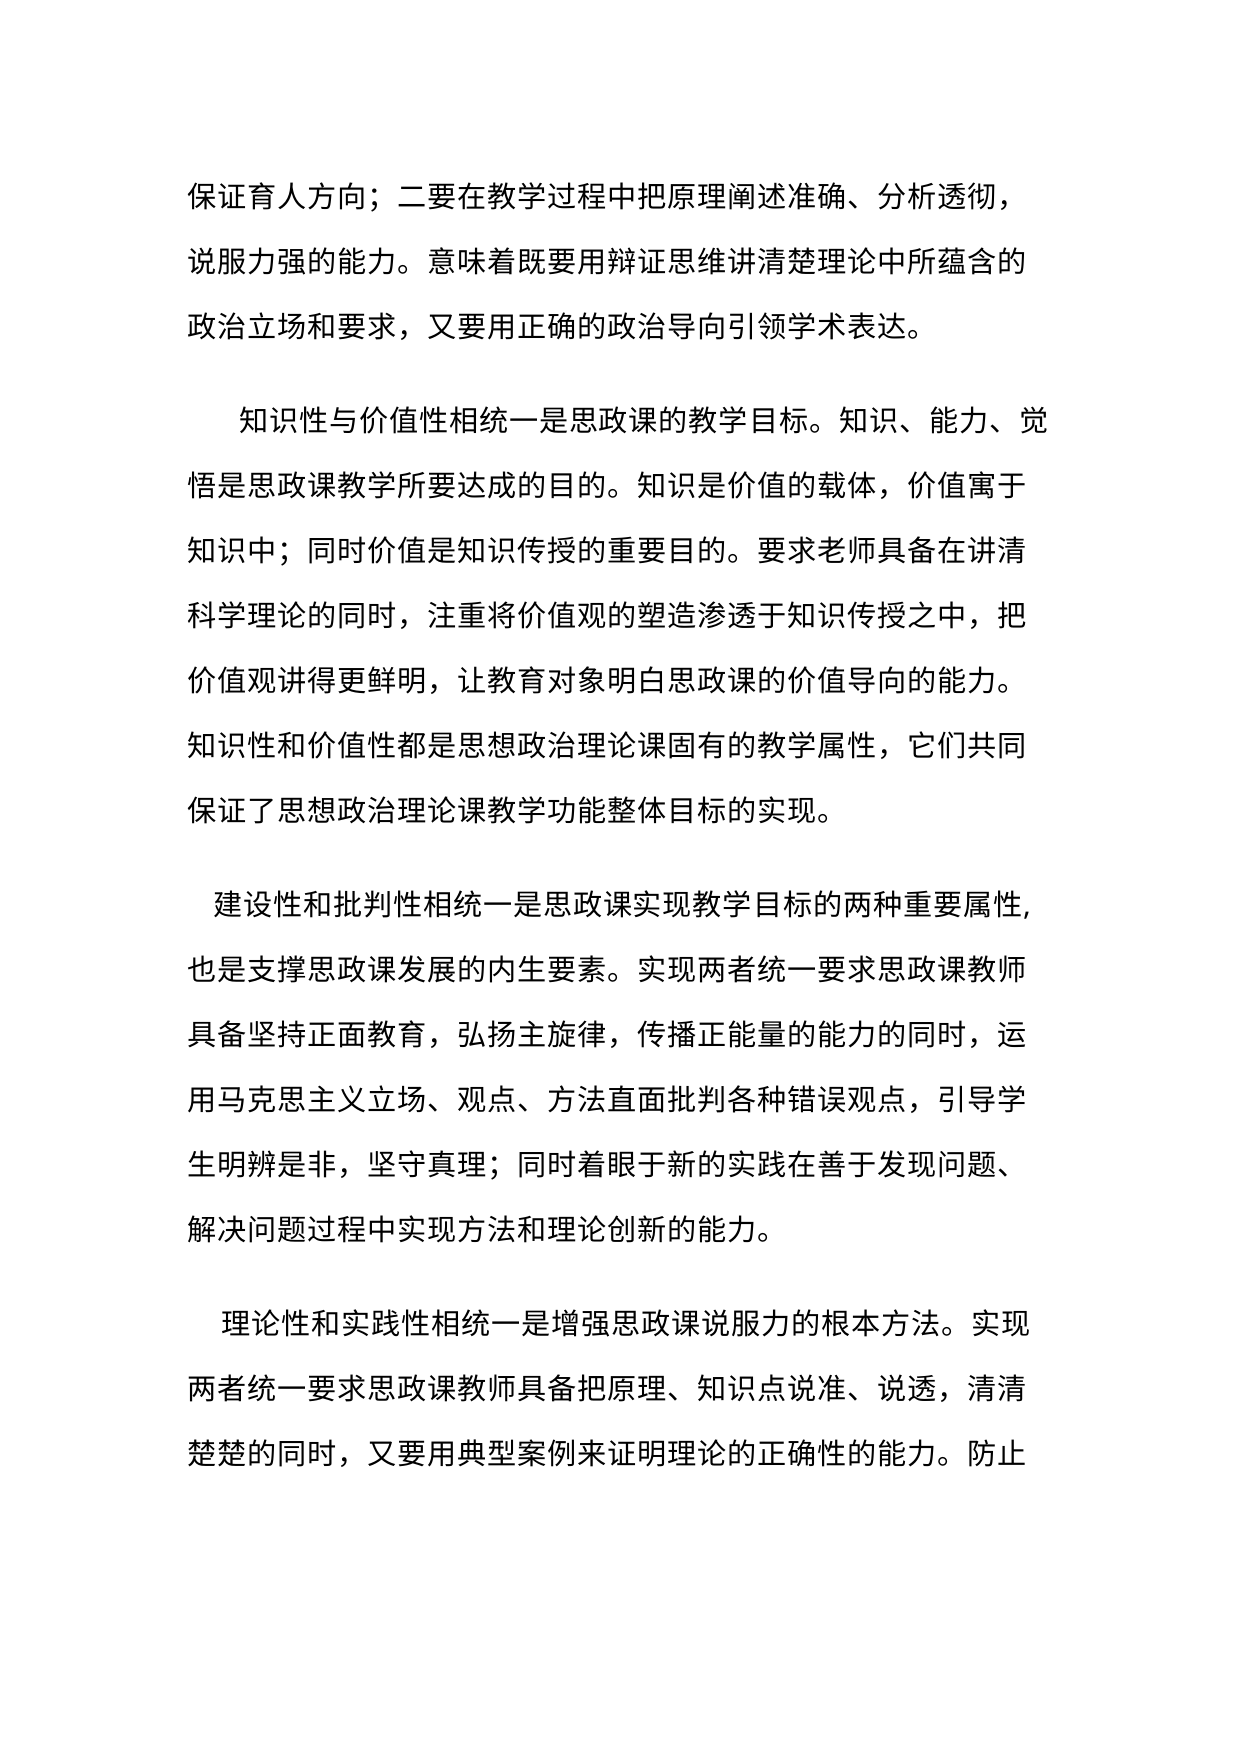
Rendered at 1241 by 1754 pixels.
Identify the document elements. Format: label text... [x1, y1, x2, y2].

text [187, 1289, 1053, 1484]
text 知识性与价值性相统一是思政课的教学目标。知识、能力、觉悟是思政课教学所要达成的目的。知识是价值的载体，价值寓于知识中；同时价值是知识传授的重要目的。要求老师具备在讲清科学理论的同时，注重将价值观的塑造渗透于知识传授之中，把价值观讲得更鲜明，让教育对象明白思政课的价值导向的能力。知识性和价值性都是思想政治理论课固有的教学属性，它们共同保证了思想政治理论课教学功能整体目标的实现。 [187, 386, 1053, 841]
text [187, 162, 1053, 357]
text 建设性和批判性相统一是思政课实现教学目标的两种重要属性,也是支撑思政课发展的内生要素。实现两者统一要求思政课教师具备坚持正面教育，弘扬主旋律，传播正能量的能力的同时，运用马克思主义立场、观点、方法直面批判各种错误观点，引导学生明辨是非，坚守真理；同时着眼于新的实践在善于发现问题、解决问题过程中实现方法和理论创新的能力。 [187, 870, 1053, 1260]
